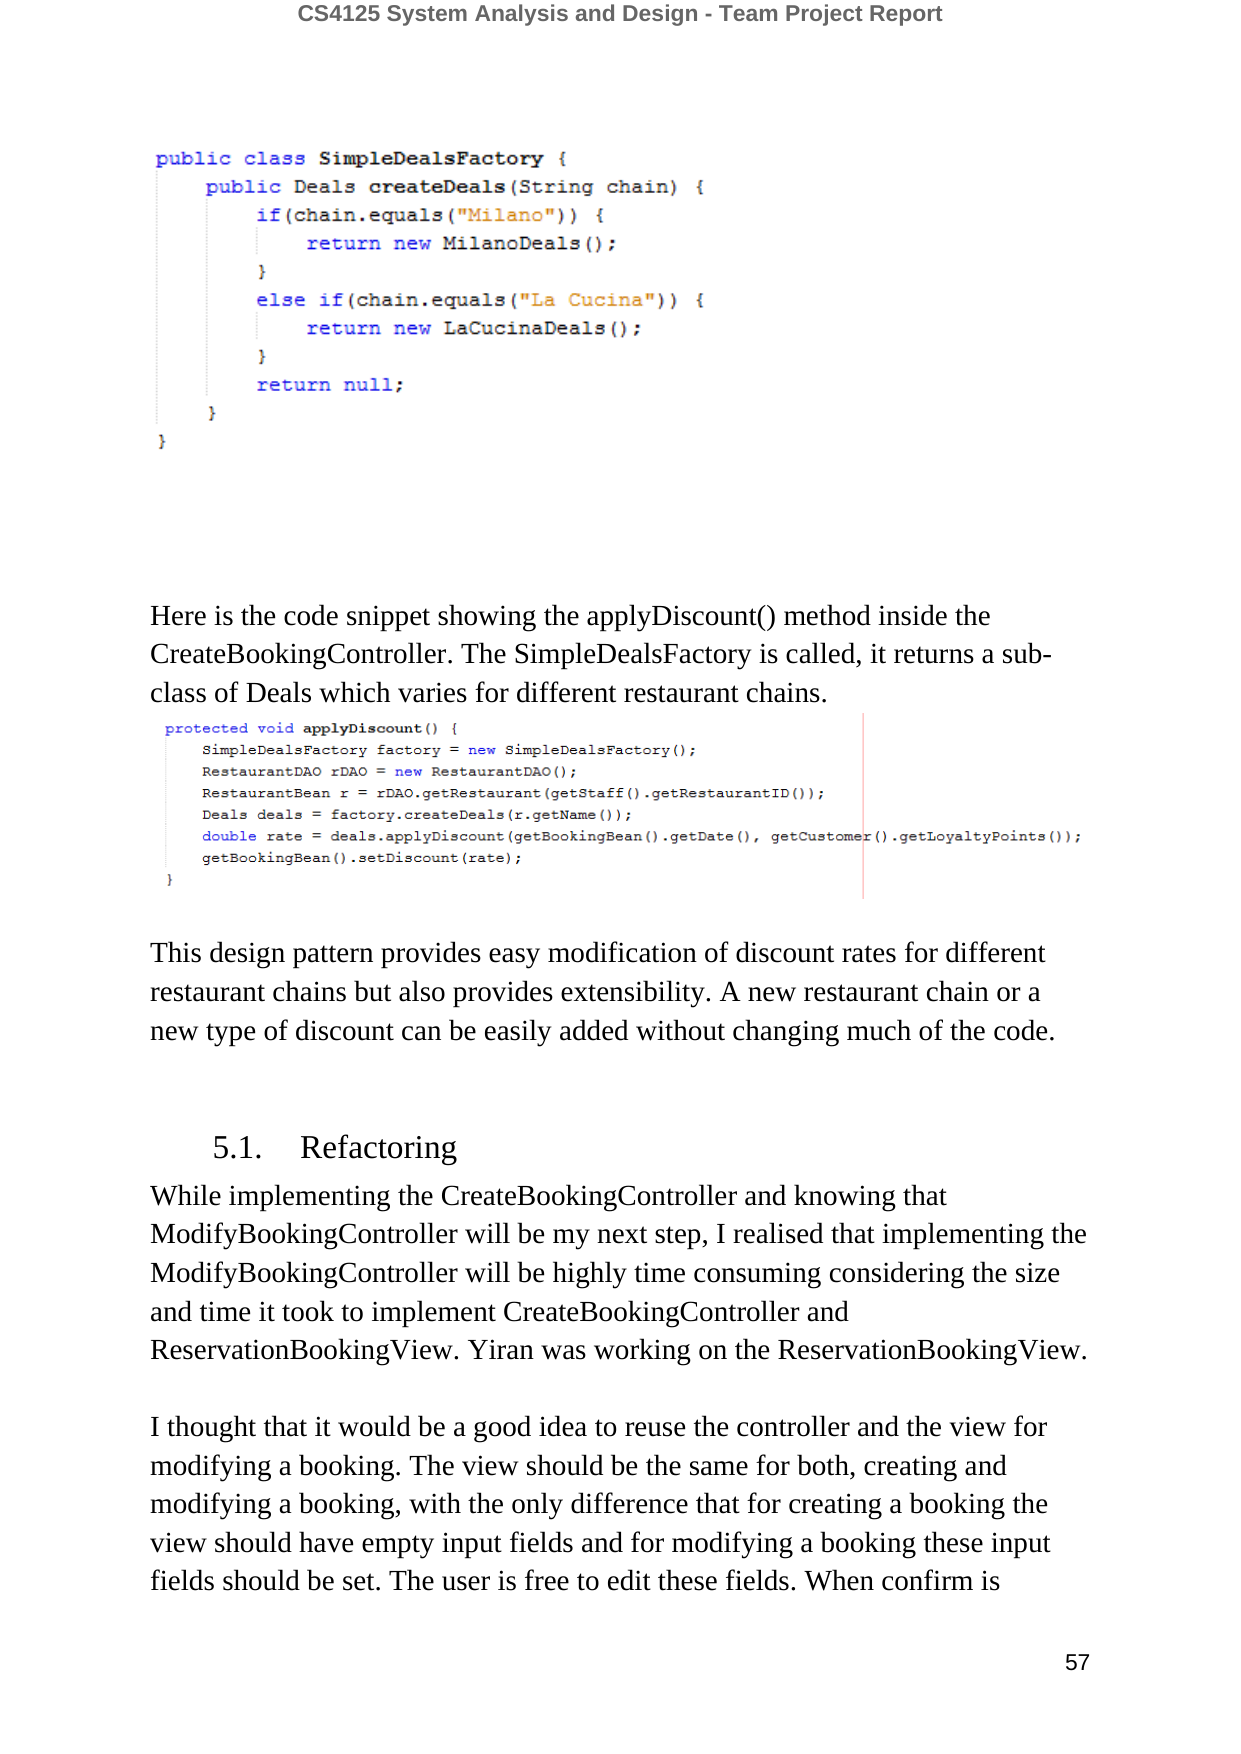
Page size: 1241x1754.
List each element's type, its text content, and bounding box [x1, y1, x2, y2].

text While implementing the CreateBookingController and knowing that ModifyBookingController will be my next step, I realised that implementing the ModifyBookingController will be highly time consuming considering the size and time it took to implement CreateBookingController and ReservationBookingView. Yiran was working on the ReservationBookingView. [150, 1178, 1090, 1366]
picture [150, 713, 1091, 899]
text This design pattern provides easy modification of discount rates for different restaurant chains but also provides extensibility. A new restaurant chain or a new type of discount can be easily added without changing much of the code. [150, 936, 1090, 1046]
text Here is the code snippet showing the applyDiscount() method inside the CreateBookingController. The SimpleDealsFactory is called, it returns a sub-class of Deals which varies for different restaurant chains. [150, 598, 1090, 708]
picture [150, 150, 733, 457]
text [150, 1409, 1090, 1597]
subtitle Refactoring [262, 1127, 1090, 1166]
